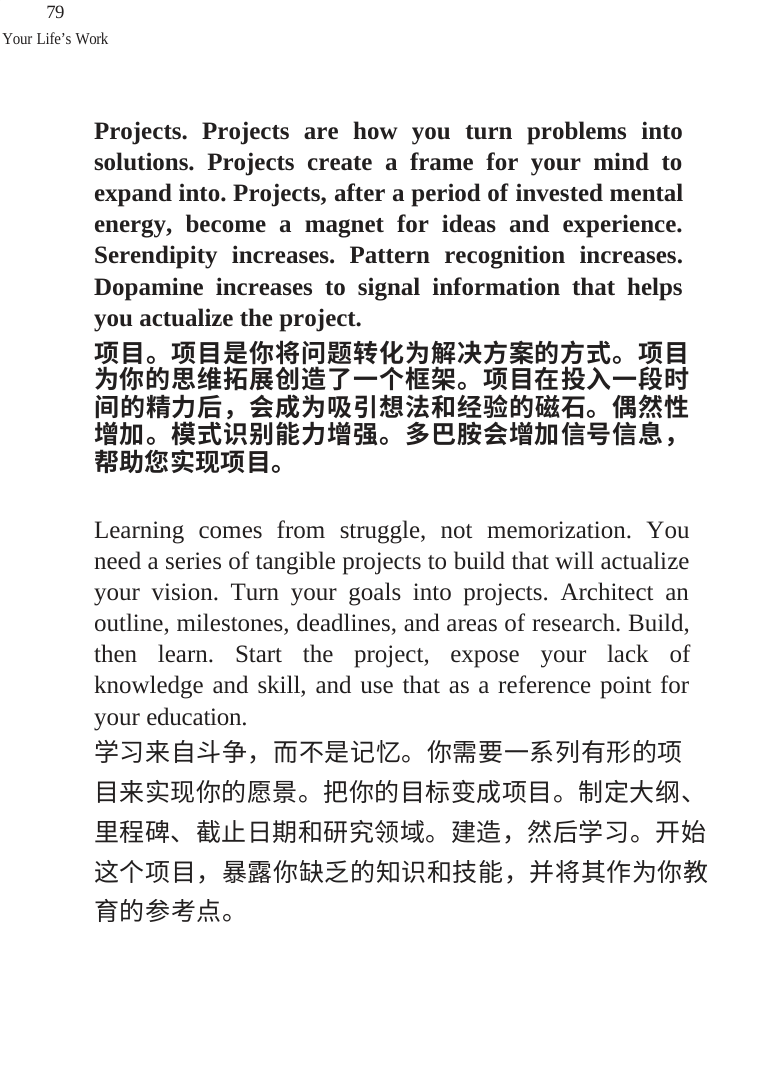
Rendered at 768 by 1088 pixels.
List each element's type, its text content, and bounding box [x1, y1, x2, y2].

subtitle 项目。项目是你将问题转化为解决方案的方式。项目为你的思维拓展创造了一个框架。项目在投入一段时间的精力后，会成为吸引想法和经验的磁石。偶然性增加。模式识别能力增强。多巴胺会增加信号信息，帮助您实现项目。 [94, 341, 690, 479]
text 学习来自斗争，而不是记忆。你需要一系列有形的项 目来实现你的愿景。把你的目标变成项目。制定大纲、里程碑、截止日期和研究领域。建造，然后学习。开始这个项目，暴露你缺乏的知识和技能，并将其作为你教育的参考点。 [94, 733, 715, 928]
subtitle Projects. Projects are how you turn problems into solutions. Projects create a frame for your mind to expand into. Projects, after a period of invested mental energy, become a magnet for ideas and experience. Serendipity increases. Pattern recognition increases. Dopamine increases to signal information that helps you actualize the project. [94, 116, 683, 331]
text Learning comes from struggle, not memorization. You need a series of tangible projects to build that will actualize your vision. Turn your goals into projects. Architect an outline, milestones, deadlines, and areas of research. Build, then learn. Start the project, expose your lack of knowledge and skill, and use that as a reference point for your education. [94, 515, 690, 730]
